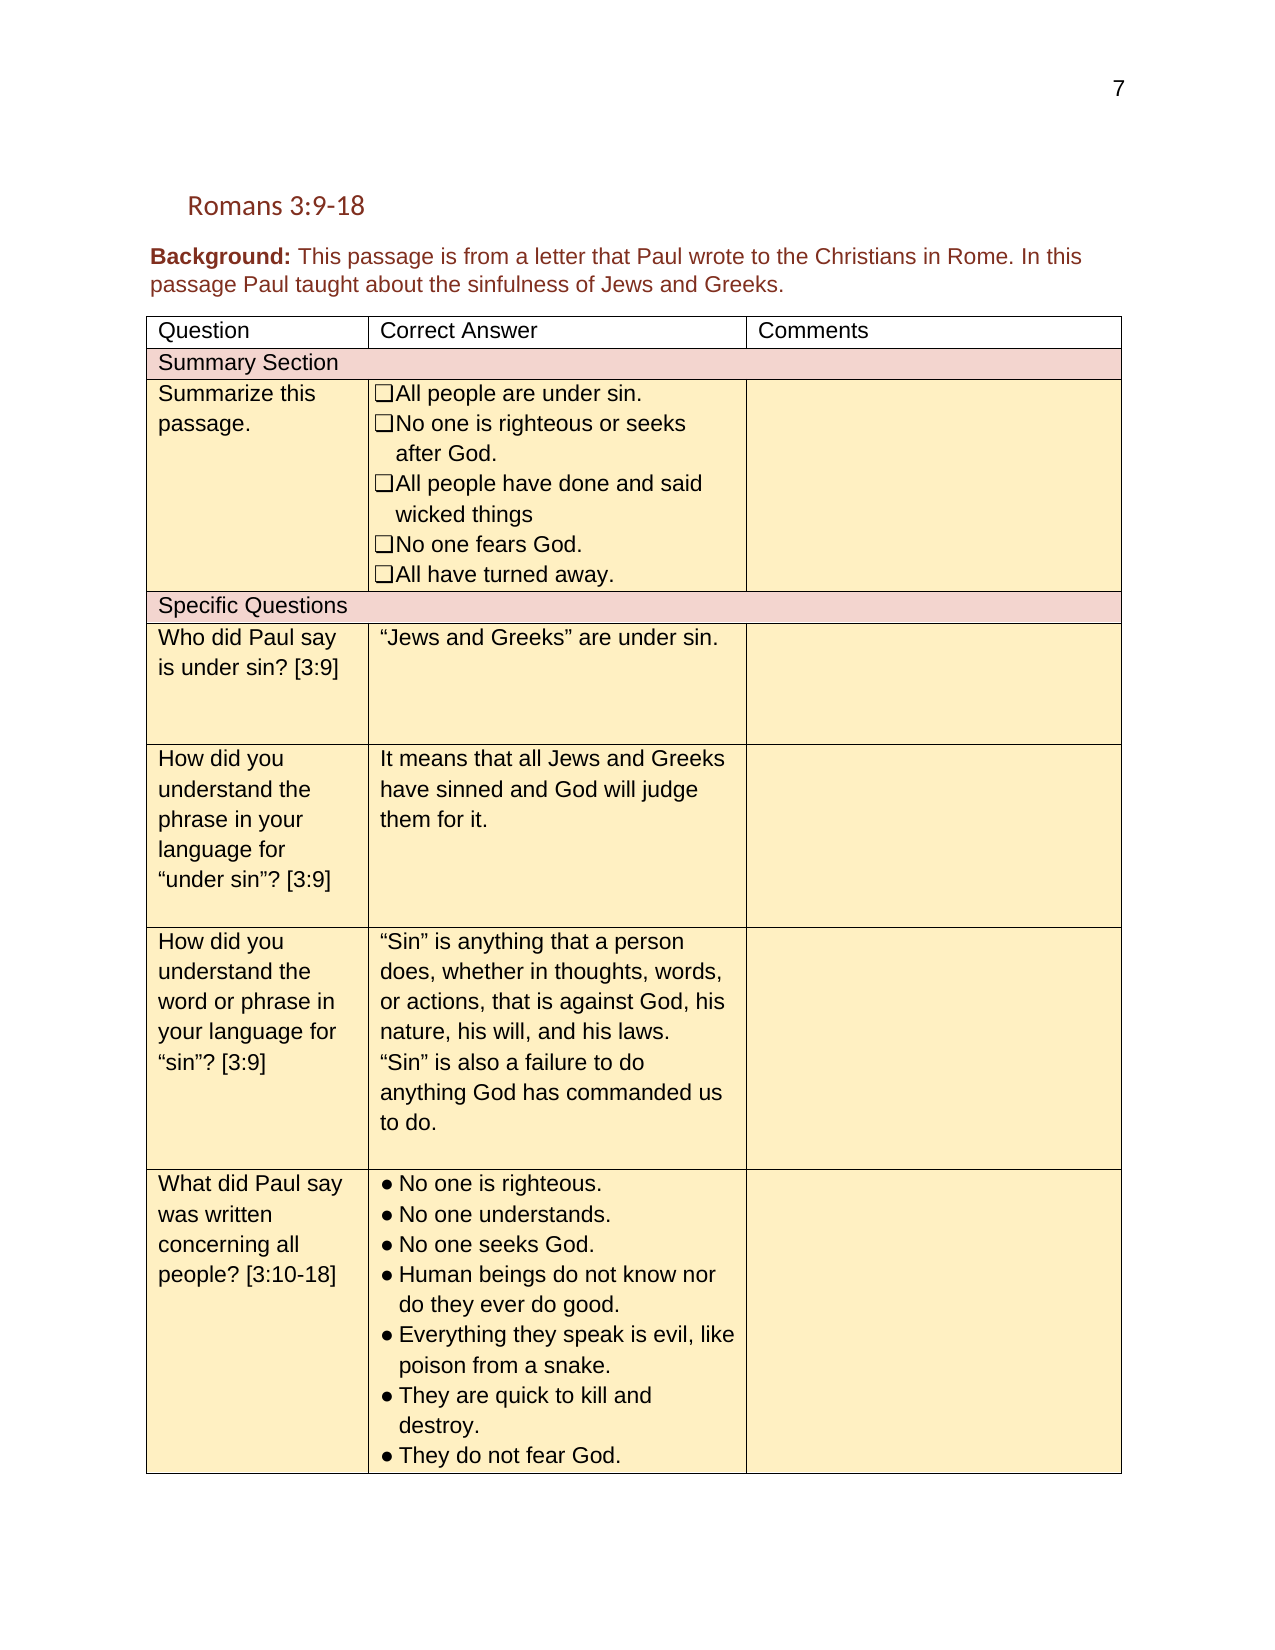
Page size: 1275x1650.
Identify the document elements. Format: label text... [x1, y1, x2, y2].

table_cell [747, 380, 1121, 591]
table_cell Summarize this passage. [147, 380, 368, 591]
table_cell How did you understand the word or phrase in your language for “sin”? [3:9] [147, 928, 368, 1169]
table_cell Specific Questions [147, 592, 1121, 622]
text Background: This passage is from a letter that Paul wrote to the Christians in Rome. In this passage Paul taught about the sinfulness of Jews and Greeks. [150, 243, 1125, 297]
table_cell [747, 1170, 1121, 1472]
table_header Question [147, 317, 368, 347]
table_cell How did you understand the phrase in your language for “under sin”? [3:9] [147, 745, 368, 927]
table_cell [369, 1170, 746, 1472]
table_cell Who did Paul say is under sin? [3:9] [147, 624, 368, 744]
subtitle Romans 3:9-18 [187, 187, 1125, 223]
table_cell Summary Section [147, 349, 1121, 379]
table_header Comments [747, 317, 1121, 347]
table_cell [747, 928, 1121, 1169]
table_cell “Sin” is anything that a person does, whether in thoughts, words, or actions, that is against God, his nature, his will, and his laws. “Sin” is also a failure to do anything God has commanded us to do. [369, 928, 746, 1169]
table_cell It means that all Jews and Greeks have sinned and God will judge them for it. [369, 745, 746, 927]
table_cell All people are under sin. No one is righteous or seeks after God. All people have done and said wicked things No one fears God. All have turned away. [369, 380, 746, 591]
table_cell “Jews and Greeks” are under sin. [369, 624, 746, 744]
table_cell [747, 624, 1121, 744]
table_cell [747, 745, 1121, 927]
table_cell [147, 1170, 368, 1472]
table_header Correct Answer [369, 317, 746, 347]
